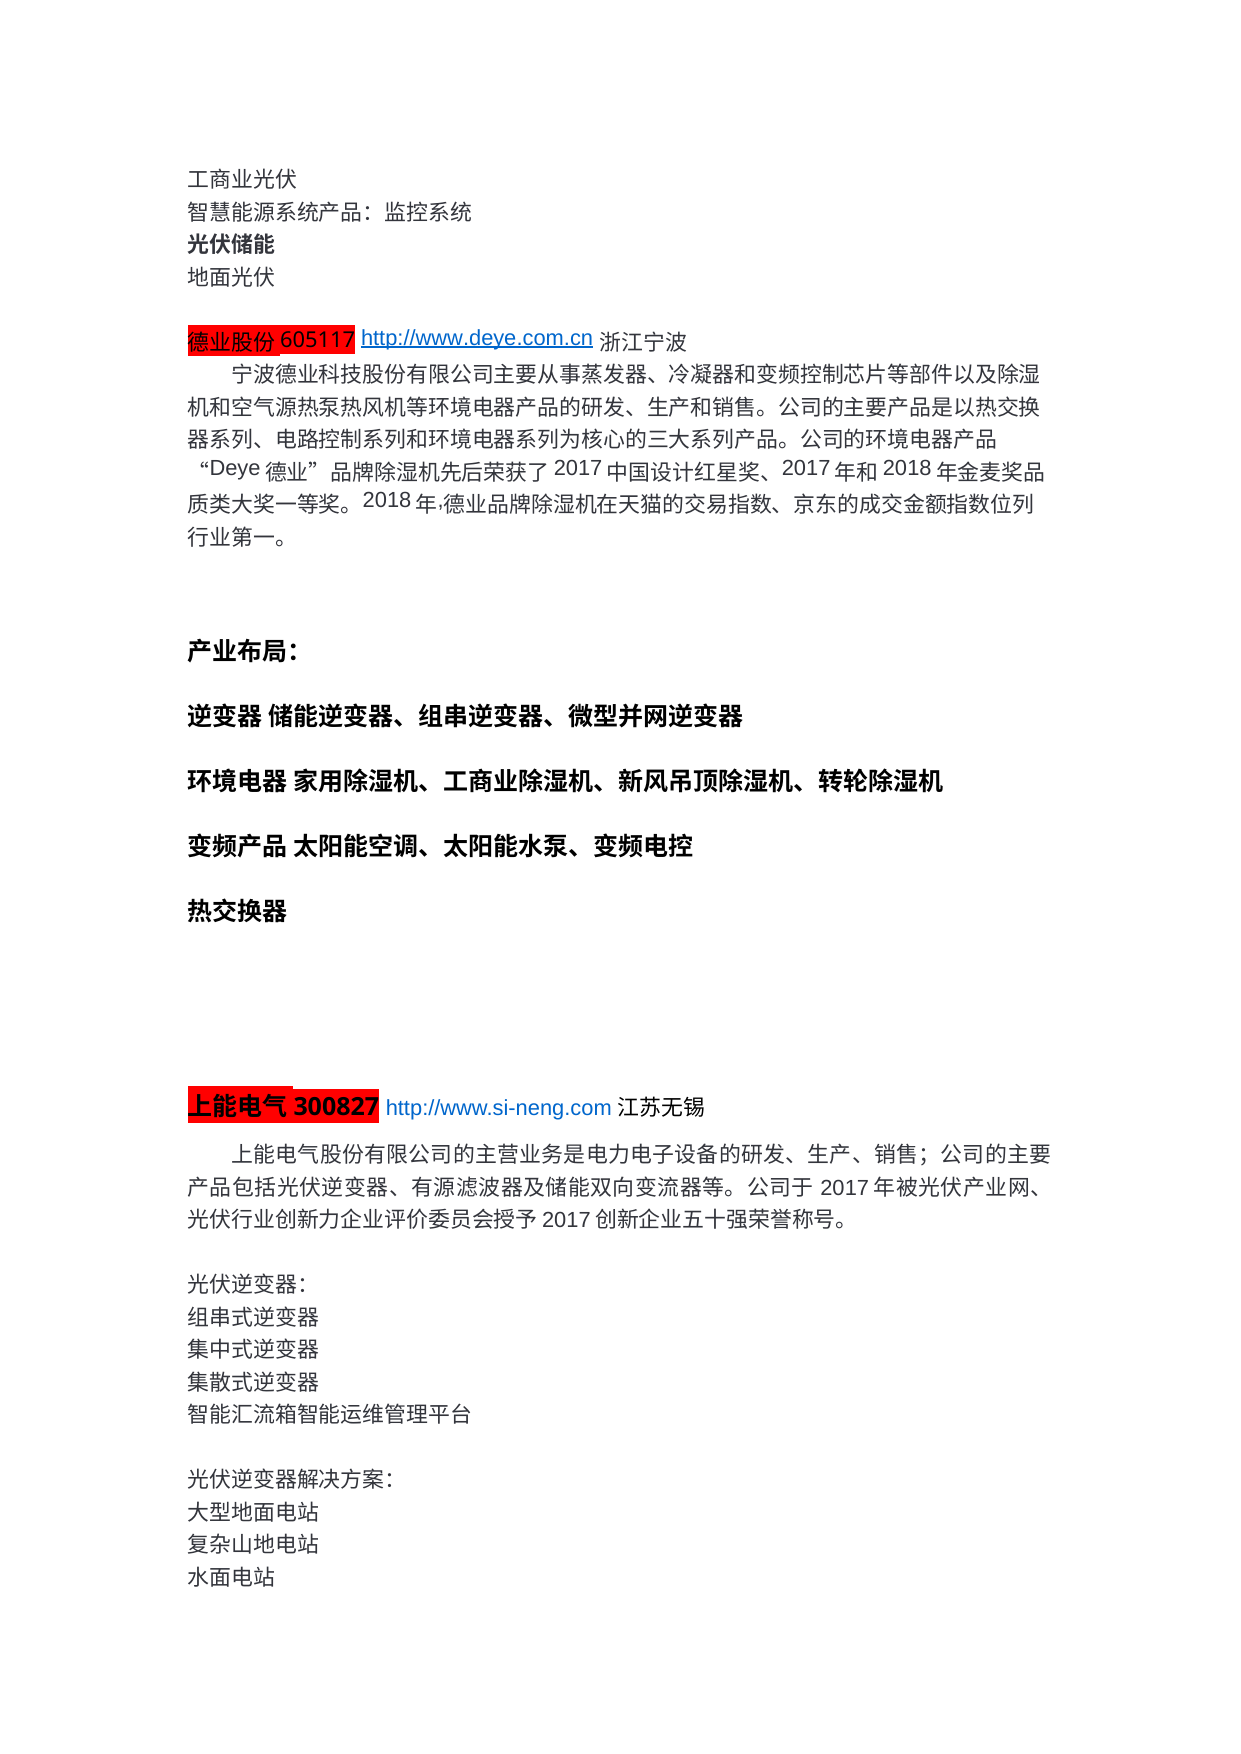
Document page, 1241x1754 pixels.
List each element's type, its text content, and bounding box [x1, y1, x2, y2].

text 地面光伏 [187, 259, 1053, 292]
text 上能电气股份有限公司的主营业务是电力电子设备的研发、生产、销售；公司的主要产品包括光伏逆变器、有源滤波器及储能双向变流器等。公司于2017年被光伏产业网、光伏行业创新力企业评价委员会授予2017创新企业五十强荣誉称号。 [187, 1137, 1053, 1234]
text 复杂山地电站 [187, 1527, 1053, 1559]
text 水面电站 [187, 1559, 1053, 1592]
text 智能汇流箱智能运维管理平台 [187, 1397, 1053, 1429]
text 大型地面电站 [187, 1494, 1053, 1527]
text 上能电气 300827 http://www.si-neng.com 江苏无锡 [187, 1072, 1053, 1137]
text 逆变器 储能逆变器、组串逆变器、微型并网逆变器 [187, 682, 1053, 747]
text 集中式逆变器 [187, 1332, 1053, 1364]
text 变频产品 太阳能空调、太阳能水泵、变频电控 [187, 812, 1053, 877]
text 热交换器 [187, 877, 1053, 942]
text 光伏逆变器解决方案： [187, 1462, 1053, 1494]
text 工商业光伏 [187, 162, 1053, 194]
text 智慧能源系统产品：监控系统 [187, 194, 1053, 227]
text 光伏储能 [187, 227, 1053, 259]
text 环境电器 家用除湿机、工商业除湿机、新风吊顶除湿机、转轮除湿机 [187, 747, 1053, 812]
text 产业布局： [187, 617, 1053, 682]
text 光伏逆变器： [187, 1267, 1053, 1299]
text 德业股份 605117 http://www.deye.com.cn 浙江宁波 [187, 324, 1053, 357]
text 宁波德业科技股份有限公司主要从事蒸发器、冷凝器和变频控制芯片等部件以及除湿机和空气源热泵热风机等环境电器产品的研发、生产和销售。公司的主要产品是以热交换器系列、电路控制系列和环境电器系列为核心的三大系列产品。公司的环境电器产品“Deye德业”品牌除湿机先后荣获了2017中国设计红星奖、2017年和2018年金麦奖品质类大奖一等奖。2018年,德业品牌除湿机在天猫的交易指数、京东的成交金额指数位列行业第一。 [187, 357, 1053, 552]
text 组串式逆变器 [187, 1299, 1053, 1332]
text 集散式逆变器 [187, 1364, 1053, 1397]
